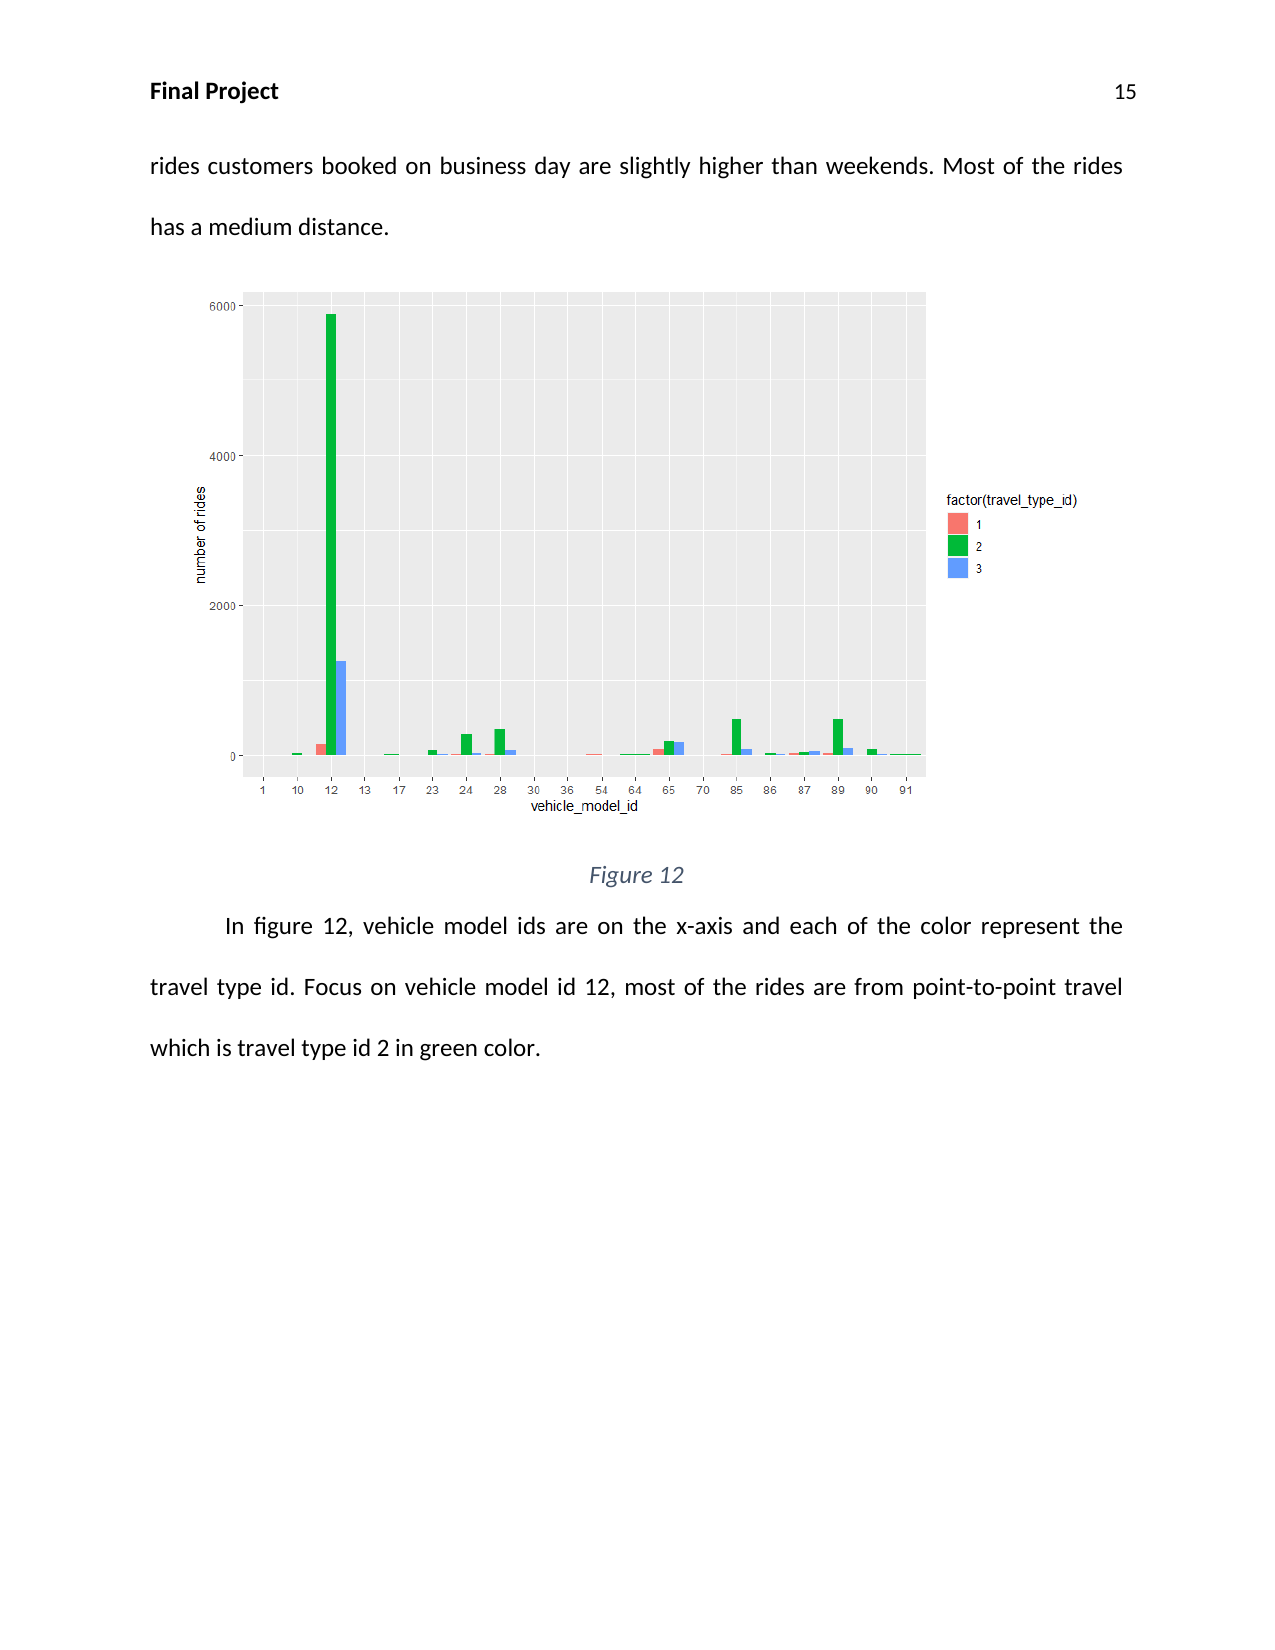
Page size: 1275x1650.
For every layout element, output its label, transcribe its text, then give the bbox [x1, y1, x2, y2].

picture [188, 288, 1087, 815]
text Figure 12 [150, 859, 1125, 889]
text In figure 12, vehicle model ids are on the x-axis and each of the color represent the travel type id. Focus on vehicle model id 12, most of the rides are from point-to-point travel which is travel type id 2 in green color. [150, 910, 1125, 1063]
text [150, 150, 1125, 242]
